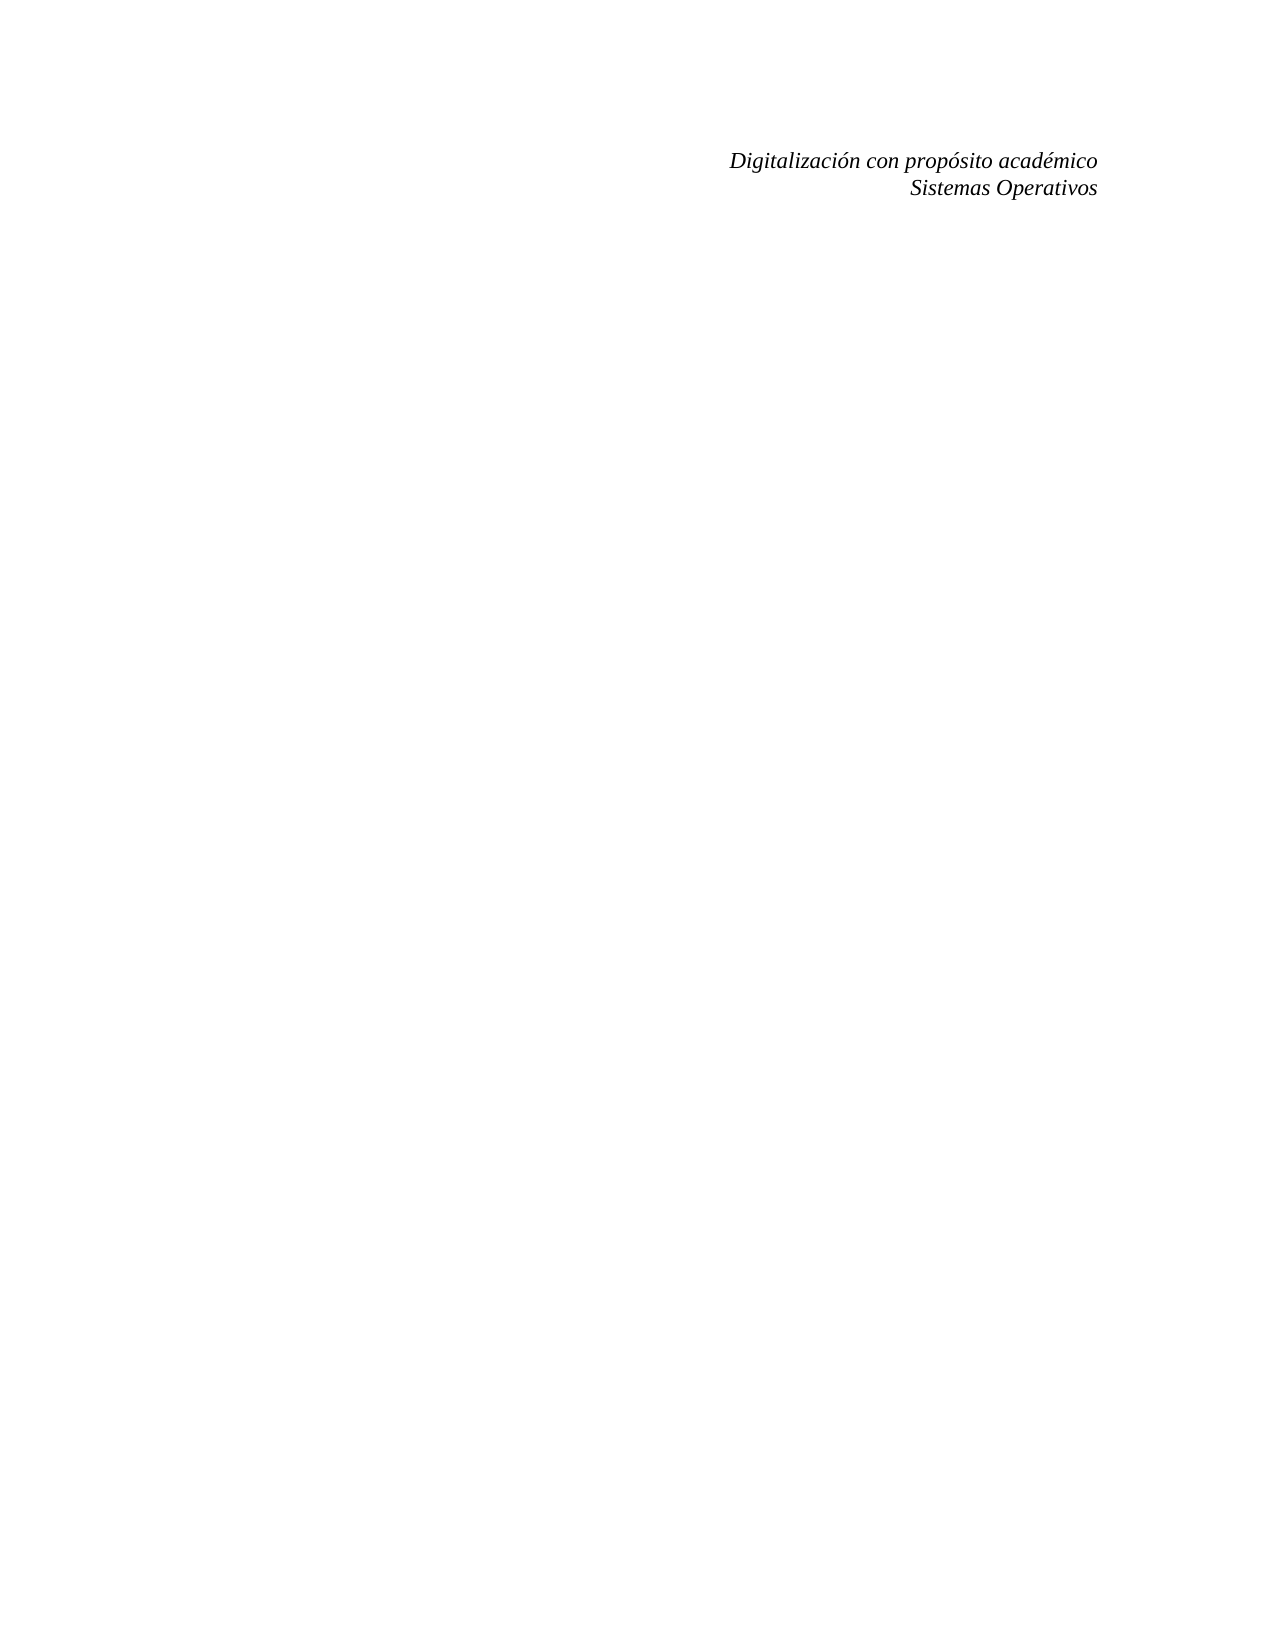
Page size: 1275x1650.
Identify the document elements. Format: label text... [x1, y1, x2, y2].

text Digitalización con propósito académico [177, 148, 1098, 174]
text Sistemas Operativos [177, 174, 1098, 200]
